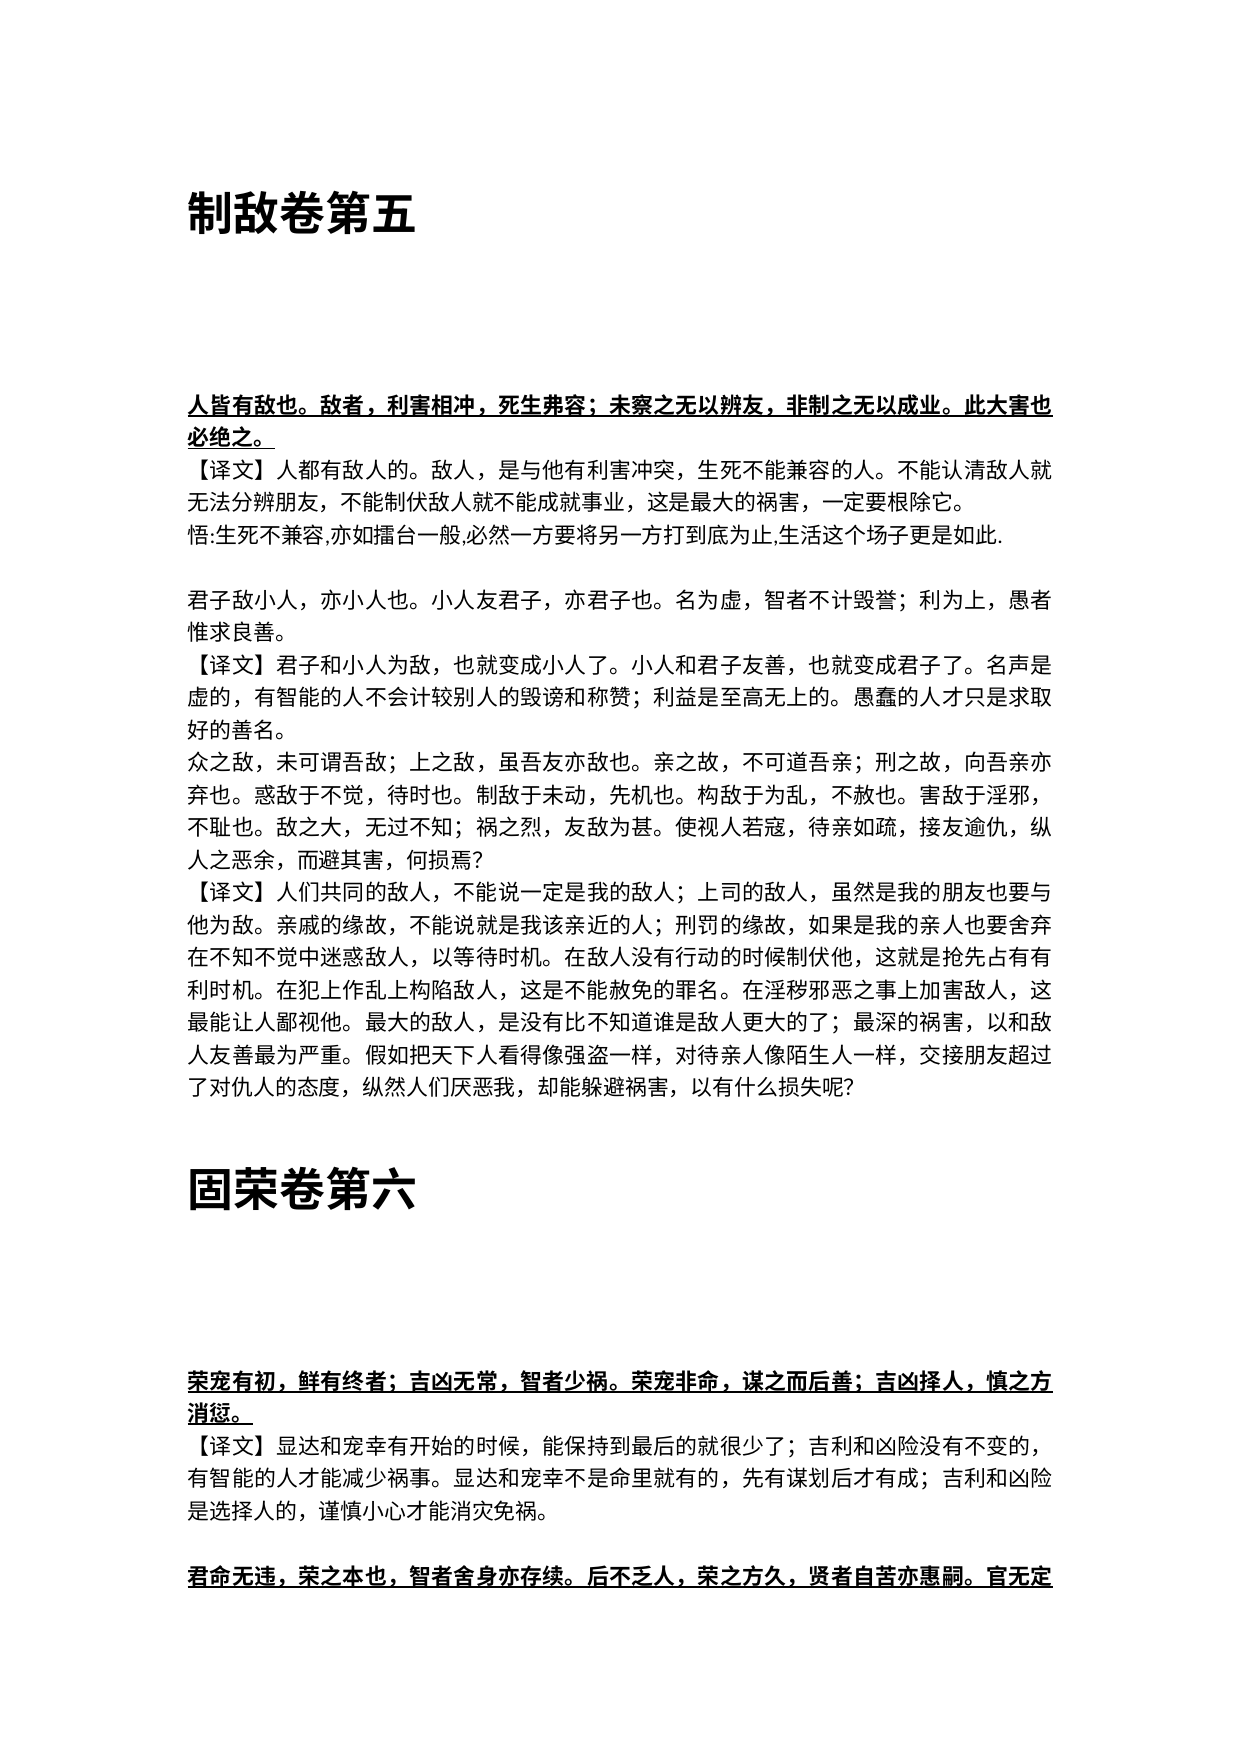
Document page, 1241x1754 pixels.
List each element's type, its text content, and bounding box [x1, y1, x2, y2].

text 【译文】人都有敌人的。敌人，是与他有利害冲突，生死不能兼容的人。不能认清敌人就无法分辨朋友，不能制伏敌人就不能成就事业，这是最大的祸害，一定要根除它。 [187, 452, 1053, 517]
text 君子敌小人，亦小人也。小人友君子，亦君子也。名为虚，智者不计毁誉；利为上，愚者惟求良善。 [187, 582, 1053, 647]
text 荣宠有初，鲜有终者；吉凶无常，智者少祸。荣宠非命，谋之而后善；吉凶择人，慎之方消愆。 [187, 1392, 1053, 1428]
text 【译文】人们共同的敌人，不能说一定是我的敌人；上司的敌人，虽然是我的朋友也要与他为敌。亲戚的缘故，不能说就是我该亲近的人；刑罚的缘故，如果是我的亲人也要舍弃。在不知不觉中迷惑敌人，以等待时机。在敌人没有行动的时候制伏他，这就是抢先占有有利时机。在犯上作乱上构陷敌人，这是不能赦免的罪名。在淫秽邪恶之事上加害敌人，这最能让人鄙视他。最大的敌人，是没有比不知道谁是敌人更大的了；最深的祸害，以和敌人友善最为严重。假如把天下人看得像强盗一样，对待亲人像陌生人一样，交接朋友超过了对仇人的态度，纵然人们厌恶我，却能躲避祸害，以有什么损失呢？ [187, 875, 1053, 1102]
subtitle 制敌卷第五 [187, 162, 1053, 259]
text 荣宠有初，鲜有终者；吉凶无常，智者少祸。荣宠非命，谋之而后善；吉凶择人，慎之方消愆。 [187, 1363, 1053, 1391]
text 人皆有敌也。敌者，利害相冲，死生弗容；未察之无以辨友，非制之无以成业。此大害也，必绝之。 [187, 416, 1053, 452]
text 【译文】君子和小人为敌，也就变成小人了。小人和君子友善，也就变成君子了。名声是虚的，有智能的人不会计较别人的毁谤和称赞；利益是至高无上的。愚蠢的人才只是求取好的善名。 [187, 647, 1053, 745]
text 【译文】显达和宠幸有开始的时候，能保持到最后的就很少了；吉利和凶险没有不变的，有智能的人才能减少祸事。显达和宠幸不是命里就有的，先有谋划后才有成；吉利和凶险是选择人的，谨慎小心才能消灾免祸。 [187, 1428, 1053, 1526]
subtitle 固荣卷第六 [187, 1138, 1053, 1235]
text 人皆有敌也。敌者，利害相冲，死生弗容；未察之无以辨友，非制之无以成业。此大害也，必绝之。 [187, 387, 1053, 415]
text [187, 1558, 1053, 1586]
text 众之敌，未可谓吾敌；上之敌，虽吾友亦敌也。亲之故，不可道吾亲；刑之故，向吾亲亦弃也。惑敌于不觉，待时也。制敌于未动，先机也。构敌于为乱，不赦也。害敌于淫邪，不耻也。敌之大，无过不知；祸之烈，友敌为甚。使视人若寇，待亲如疏，接友逾仇，纵人之恶余，而避其害，何损焉？ [187, 745, 1053, 875]
text 悟:生死不兼容,亦如擂台一般,必然一方要将另一方打到底为止,生活这个场子更是如此. [187, 517, 1053, 550]
